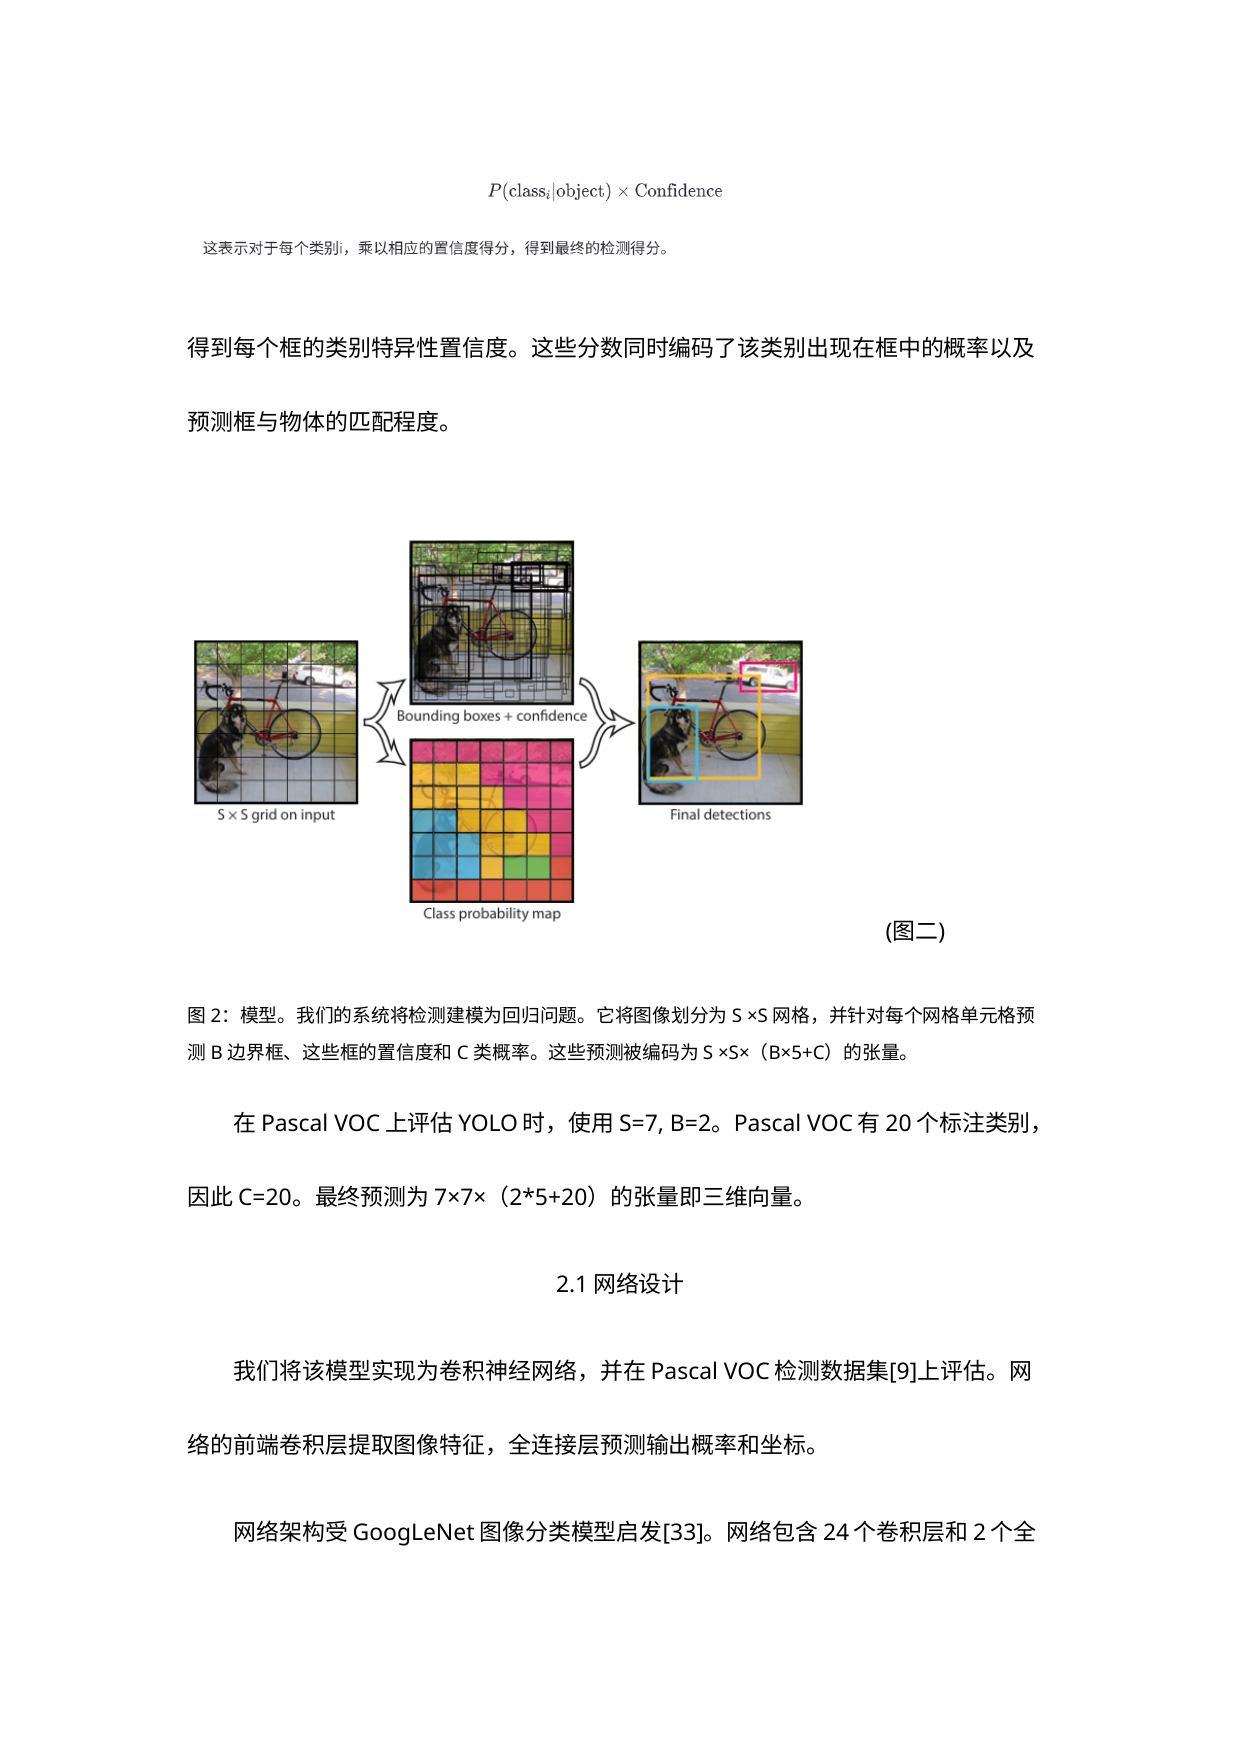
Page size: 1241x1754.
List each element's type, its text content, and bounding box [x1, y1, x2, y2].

text 2.1网络设计 [187, 1250, 1053, 1315]
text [187, 1498, 1053, 1563]
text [187, 162, 1053, 292]
picture [187, 162, 895, 268]
text 图 2：模型。我们的系统将检测建模为回归问题。它将图像划分为 S ×S 网格，并针对每个网格单元格预测 B 边界框、这些框的置信度和 C 类概率。这些预测被编码为 S ×S×（B×5+C）的张量。 [187, 998, 1053, 1068]
picture [187, 521, 881, 940]
text 在Pascal VOC上评估YOLO时，使用S=7, B=2。Pascal VOC有20个标注类别，因此C=20。最终预测为7×7×（2*5+20）的张量即三维向量。 [187, 1089, 1053, 1228]
text 我们将该模型实现为卷积神经网络，并在Pascal VOC检测数据集[9]上评估。网络的前端卷积层提取图像特征，全连接层预测输出概率和坐标。 [187, 1337, 1053, 1476]
